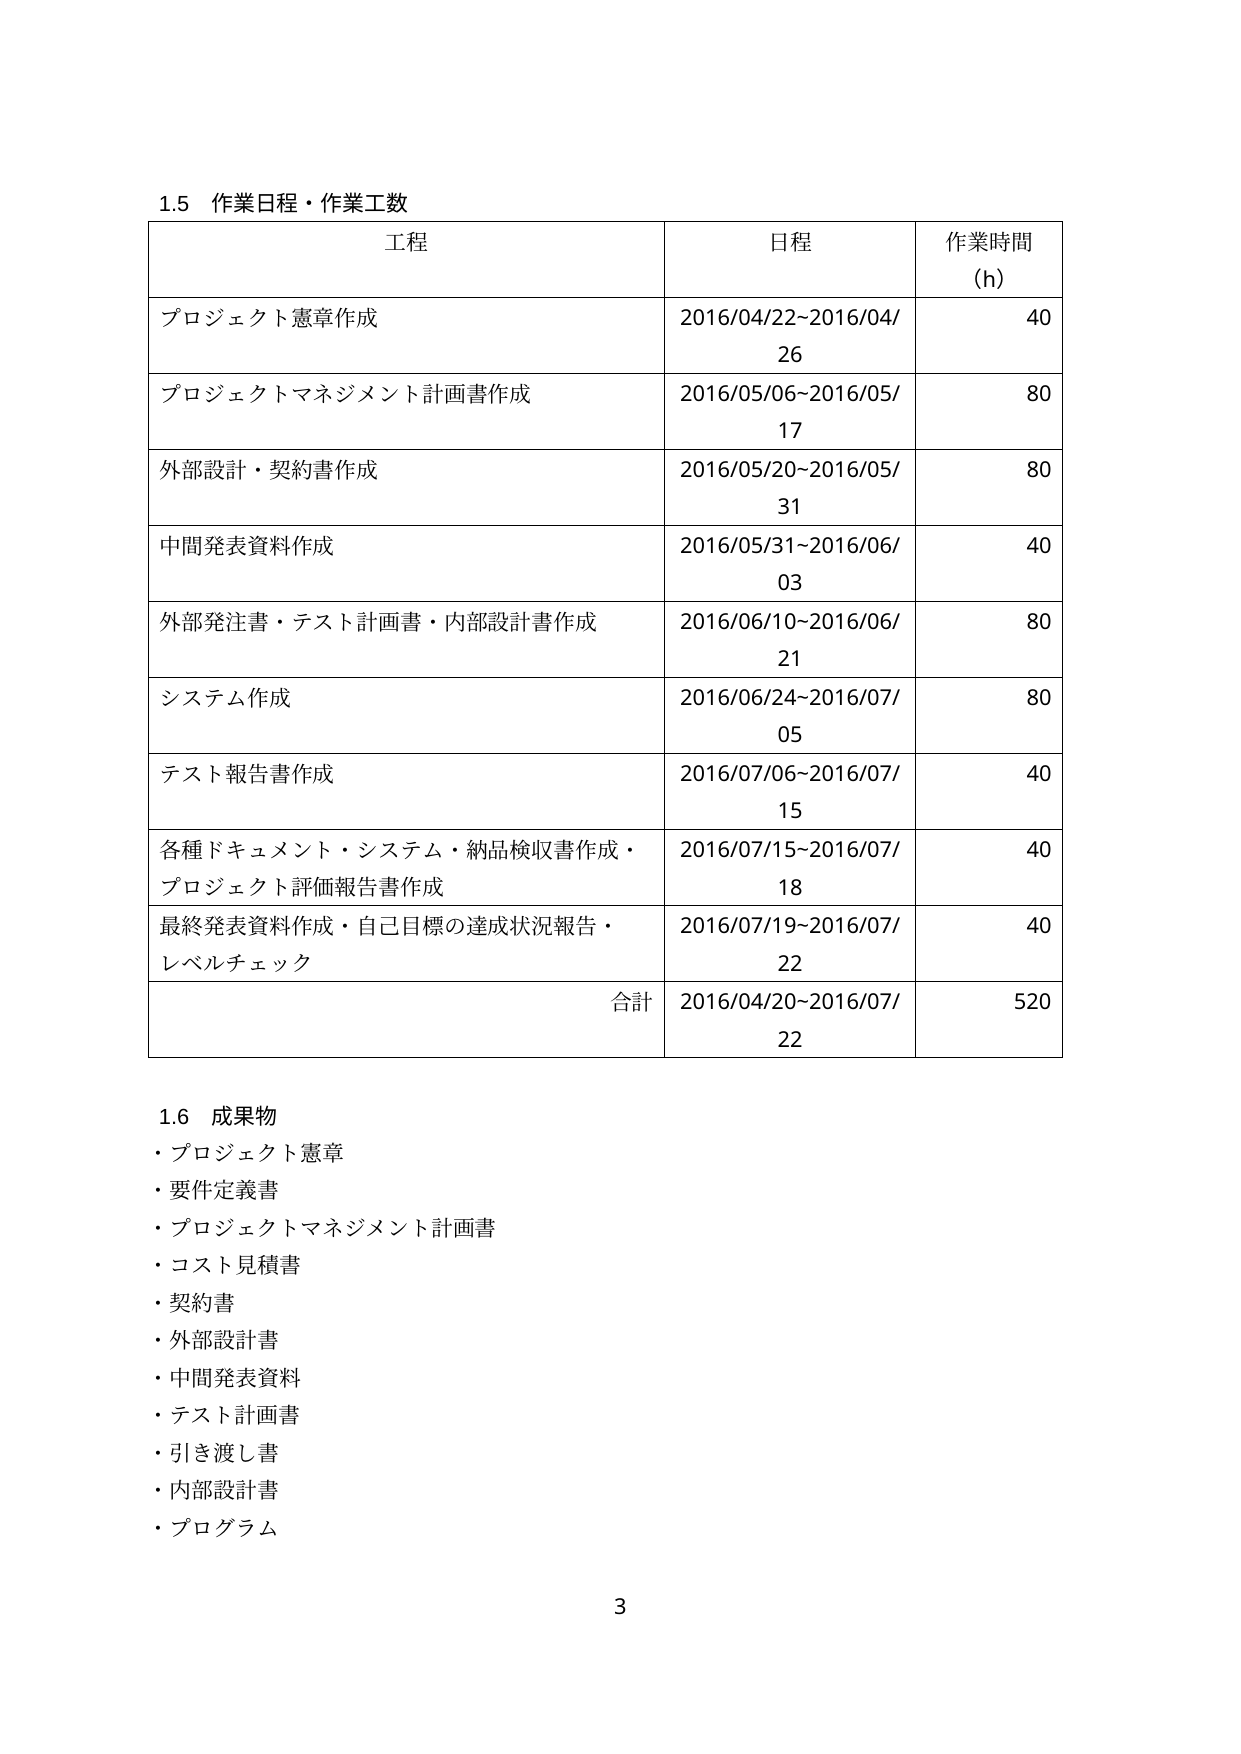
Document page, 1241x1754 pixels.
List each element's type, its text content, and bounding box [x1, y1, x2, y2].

text ・プロジェクト憲章 [148, 1133, 1092, 1171]
table_cell 40 [916, 298, 1062, 373]
table_cell 520 [916, 982, 1062, 1057]
table_cell 合計 [149, 982, 664, 1057]
table_cell 各種ドキュメント・システム・納品検収書作成・ プロジェクト評価報告書作成 [149, 830, 664, 905]
table_cell 40 [916, 526, 1062, 601]
table_cell 2016/07/15~2016/07/18 [665, 830, 915, 905]
text ・テスト計画書 [148, 1396, 1092, 1433]
text ・要件定義書 [148, 1171, 1092, 1208]
table_cell 2016/05/20~2016/05/31 [665, 450, 915, 525]
table_cell 外部設計・契約書作成 [149, 450, 664, 525]
table_cell 外部発注書・テスト計画書・内部設計書作成 [149, 602, 664, 677]
text ・プロジェクトマネジメント計画書 [148, 1208, 1092, 1246]
table_cell 80 [916, 678, 1062, 753]
table_cell テスト報告書作成 [149, 754, 664, 829]
text 1.5 作業日程・作業工数 [148, 183, 1092, 221]
table_cell プロジェクトマネジメント計画書作成 [149, 374, 664, 449]
table_cell 2016/06/10~2016/06/21 [665, 602, 915, 677]
table_cell プロジェクト憲章作成 [149, 298, 664, 373]
table_cell 80 [916, 602, 1062, 677]
table_cell 2016/05/06~2016/05/17 [665, 374, 915, 449]
table_header 日程 [665, 222, 915, 297]
table_cell システム作成 [149, 678, 664, 753]
table_cell 2016/07/19~2016/07/22 [665, 906, 915, 981]
table_cell 40 [916, 830, 1062, 905]
table_cell 最終発表資料作成・自己目標の達成状況報告・ レベルチェック [149, 906, 664, 981]
table_cell 2016/07/06~2016/07/15 [665, 754, 915, 829]
table_cell 40 [916, 906, 1062, 981]
table_cell 2016/05/31~2016/06/03 [665, 526, 915, 601]
text ・プログラム [148, 1508, 1092, 1546]
subtitle 1.6 成果物 [148, 1096, 1092, 1133]
table_header 工程 [149, 222, 664, 297]
table_cell 2016/04/22~2016/04/26 [665, 298, 915, 373]
table_cell 2016/04/20~2016/07/22 [665, 982, 915, 1057]
table_cell 80 [916, 450, 1062, 525]
text ・引き渡し書 [148, 1433, 1092, 1471]
text ・中間発表資料 [148, 1358, 1092, 1396]
table_cell 40 [916, 754, 1062, 829]
table_cell 2016/06/24~2016/07/05 [665, 678, 915, 753]
text ・外部設計書 [148, 1321, 1092, 1358]
text ・コスト見積書 [148, 1246, 1092, 1283]
table_header 作業時間（h） [916, 222, 1062, 297]
text ・契約書 [148, 1283, 1092, 1321]
text ・内部設計書 [148, 1471, 1092, 1508]
table_cell 中間発表資料作成 [149, 526, 664, 601]
table_cell 80 [916, 374, 1062, 449]
